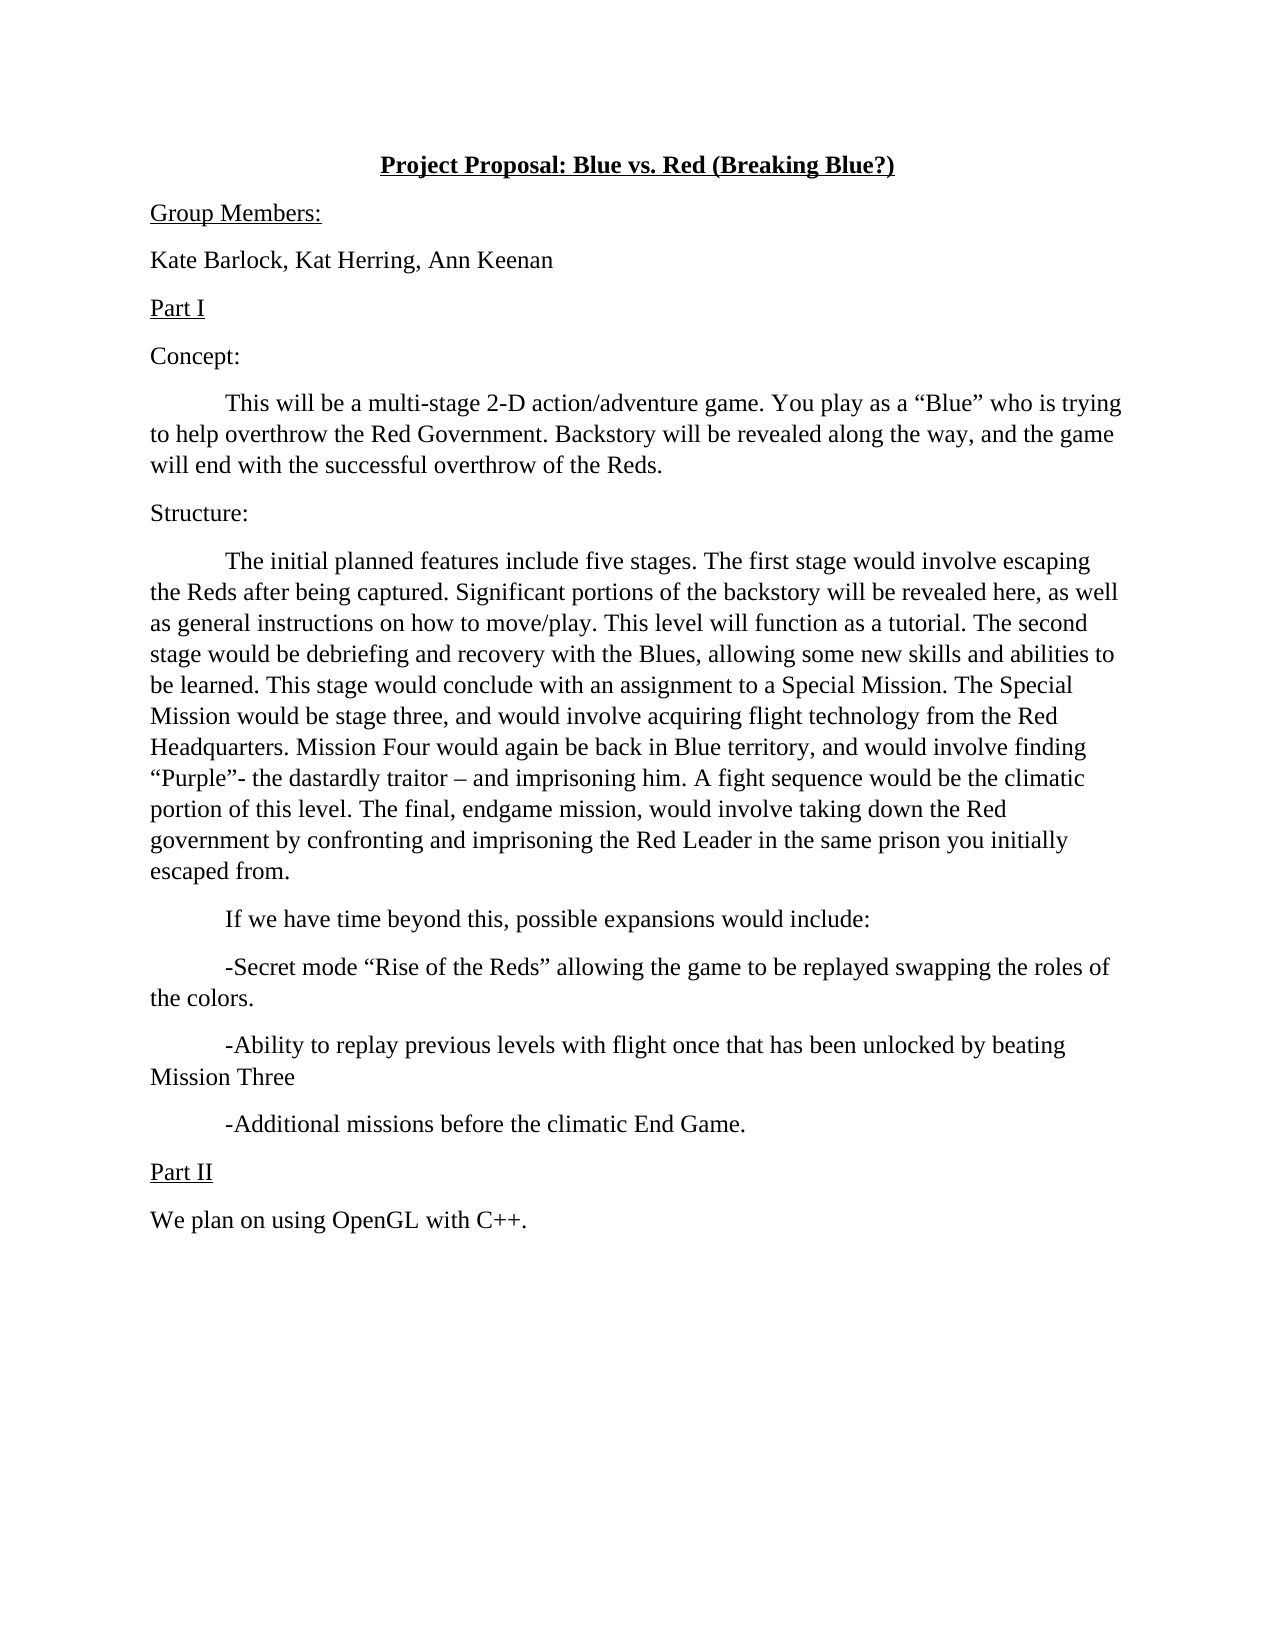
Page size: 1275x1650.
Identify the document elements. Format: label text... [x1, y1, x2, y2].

text Concept: [150, 341, 1125, 369]
text Group Members: [150, 198, 1125, 226]
text This will be a multi-stage 2-D action/adventure game. You play as a “Blue” who is trying to help overthrow the Red Government. Backstory will be revealed along the way, and the game will end with the successful overthrow of the Reds. [150, 388, 1125, 479]
text If we have time beyond this, possible expansions would include: [150, 904, 1125, 933]
text We plan on using OpenGL with C++. [150, 1205, 1125, 1233]
text The initial planned features include five stages. The first stage would involve escaping the Reds after being captured. Significant portions of the backstory will be revealed here, as well as general instructions on how to move/play. This level will function as a tutorial. The second stage would be debriefing and recovery with the Blues, allowing some new skills and abilities to be learned. This stage would conclude with an assignment to a Special Mission. The Special Mission would be stage three, and would involve acquiring flight technology from the Red Headquarters. Mission Four would again be back in Blue territory, and would involve finding “Purple”- the dastardly traitor – and imprisoning him. A fight sequence would be the climatic portion of this level. The final, endgame mission, would involve taking down the Red government by confronting and imprisoning the Red Leader in the same prison you initially escaped from. [150, 546, 1125, 885]
text Project Proposal: Blue vs. Red (Breaking Blue?) [150, 150, 1125, 179]
text -Ability to replay previous levels with flight once that has been unlocked by beating Mission Three [150, 1031, 1125, 1090]
text Part I [150, 293, 1125, 322]
text Part II [150, 1157, 1125, 1186]
text -Additional missions before the climatic End Game. [150, 1109, 1125, 1138]
text -Secret mode “Rise of the Reds” allowing the game to be replayed swapping the roles of the colors. [150, 952, 1125, 1012]
text Kate Barlock, Kat Herring, Ann Keenan [150, 245, 1125, 274]
text Structure: [150, 498, 1125, 527]
